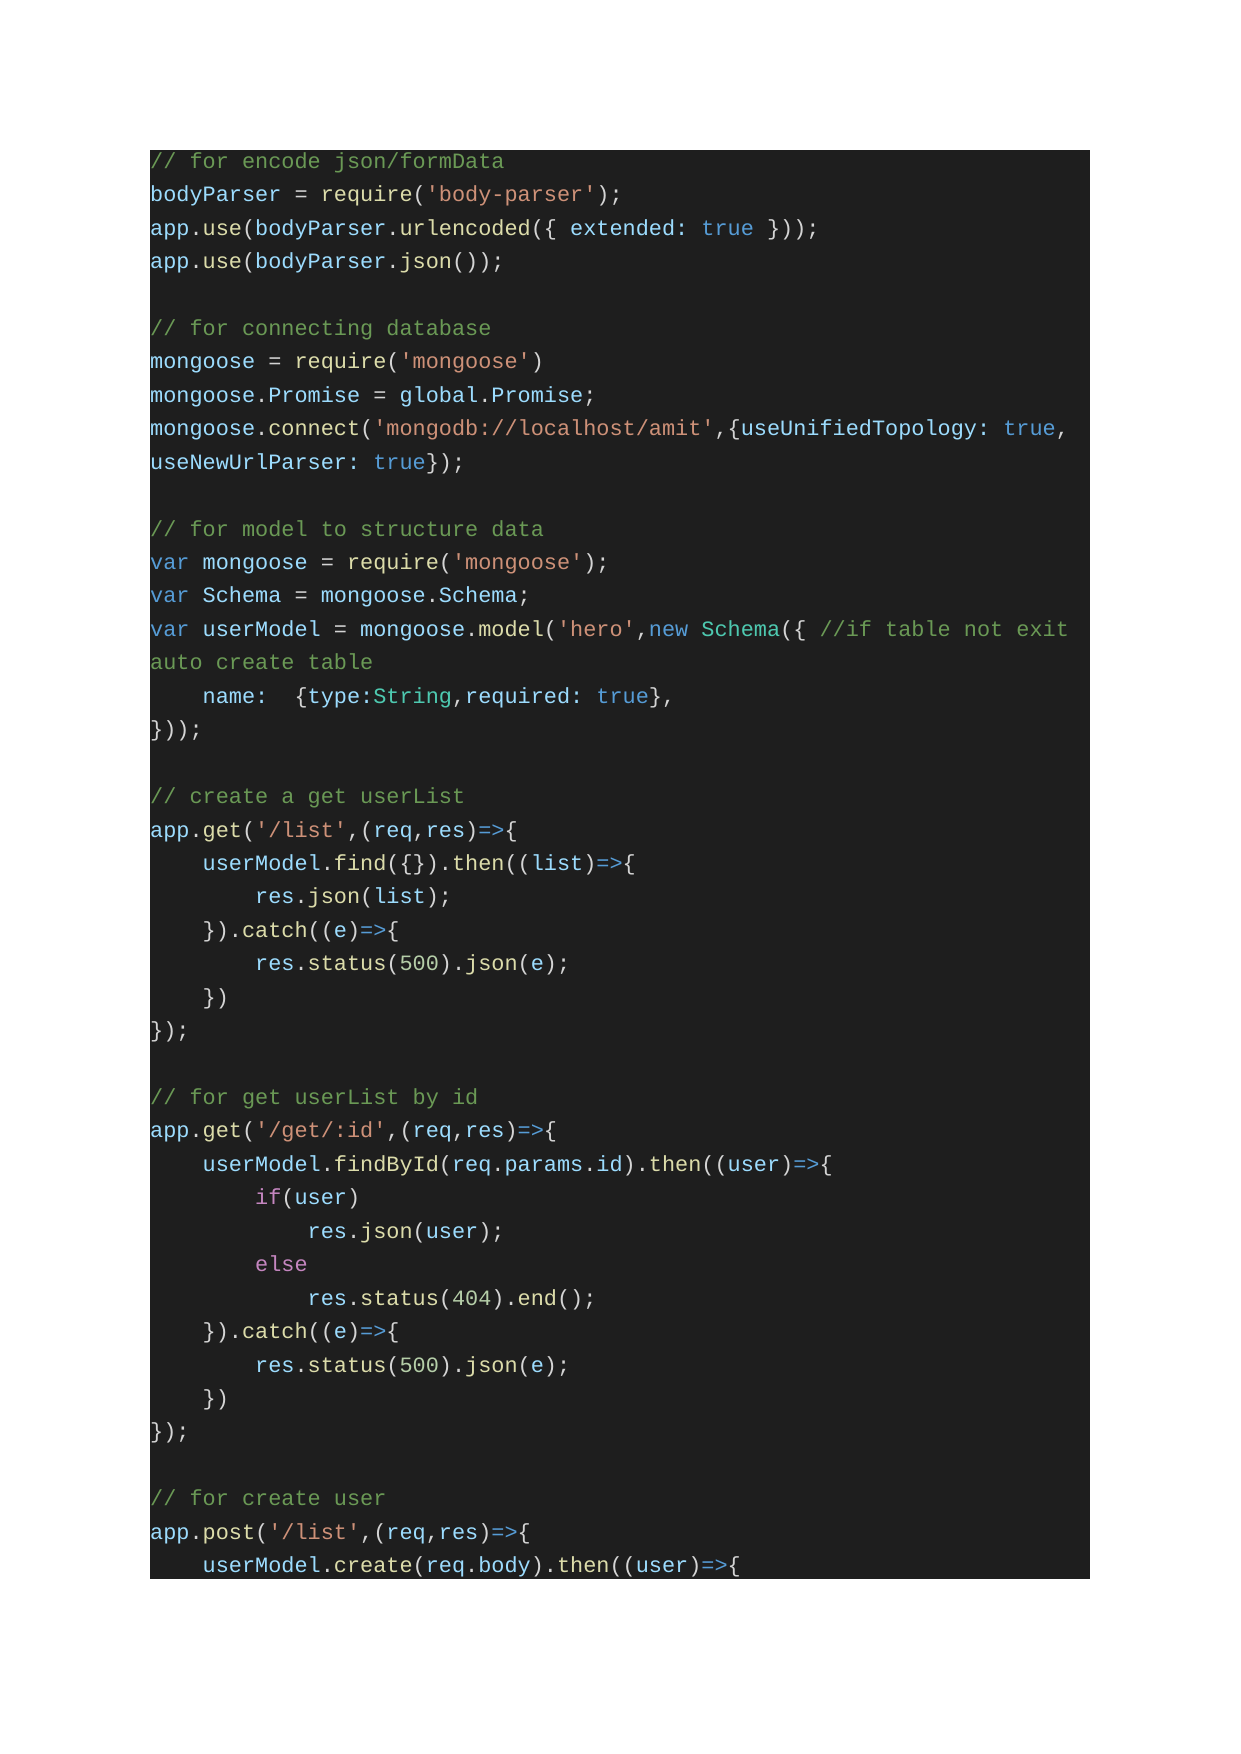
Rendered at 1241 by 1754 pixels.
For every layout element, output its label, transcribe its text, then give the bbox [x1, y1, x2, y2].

text app.get('/get/:id',(req,res)=>{ [150, 1120, 1090, 1144]
text app.get('/list',(req,res)=>{ [150, 819, 1090, 843]
text // for connecting database [150, 317, 1090, 342]
text userModel.findById(req.params.id).then((user)=>{ [150, 1153, 1090, 1178]
text else [150, 1253, 1090, 1278]
text app.use(bodyParser.json()); [150, 250, 1090, 275]
text bodyParser = require('body-parser'); [150, 183, 1090, 208]
text }); [150, 1421, 1090, 1445]
text // for get userList by id [150, 1086, 1090, 1111]
text var Schema = mongoose.Schema; [150, 585, 1090, 609]
text if(user) [150, 1187, 1090, 1211]
text var mongoose = require('mongoose'); [150, 551, 1090, 576]
text // create a get userList [150, 785, 1090, 810]
text res.json(list); [150, 886, 1090, 910]
text }) [150, 1387, 1090, 1412]
text res.status(404).end(); [150, 1287, 1090, 1312]
text res.status(500).json(e); [150, 1354, 1090, 1378]
text name: {type:String,required: true}, [150, 685, 1090, 710]
text app.use(bodyParser.urlencoded({ extended: true })); [150, 217, 1090, 242]
text // for encode json/formData [150, 150, 1090, 175]
text userModel.find({}).then((list)=>{ [150, 852, 1090, 877]
text userModel.create(req.body).then((user)=>{ [150, 1554, 1090, 1579]
text var userModel = mongoose.model('hero',new Schema({ //if table not exit auto create table [150, 618, 1090, 676]
text }); [150, 1019, 1090, 1044]
text res.json(user); [150, 1220, 1090, 1245]
text // for create user [150, 1487, 1090, 1512]
text }) [150, 986, 1090, 1011]
text mongoose = require('mongoose') [150, 351, 1090, 375]
text useNewUrlParser: true}); [150, 451, 1090, 476]
text mongoose.connect('mongodb://localhost/amit',{useUnifiedTopology: true, [150, 417, 1090, 442]
text }).catch((e)=>{ [150, 919, 1090, 944]
text }).catch((e)=>{ [150, 1320, 1090, 1345]
text res.status(500).json(e); [150, 952, 1090, 977]
text // for model to structure data [150, 518, 1090, 543]
text })); [150, 718, 1090, 743]
text app.post('/list',(req,res)=>{ [150, 1521, 1090, 1546]
text mongoose.Promise = global.Promise; [150, 384, 1090, 409]
